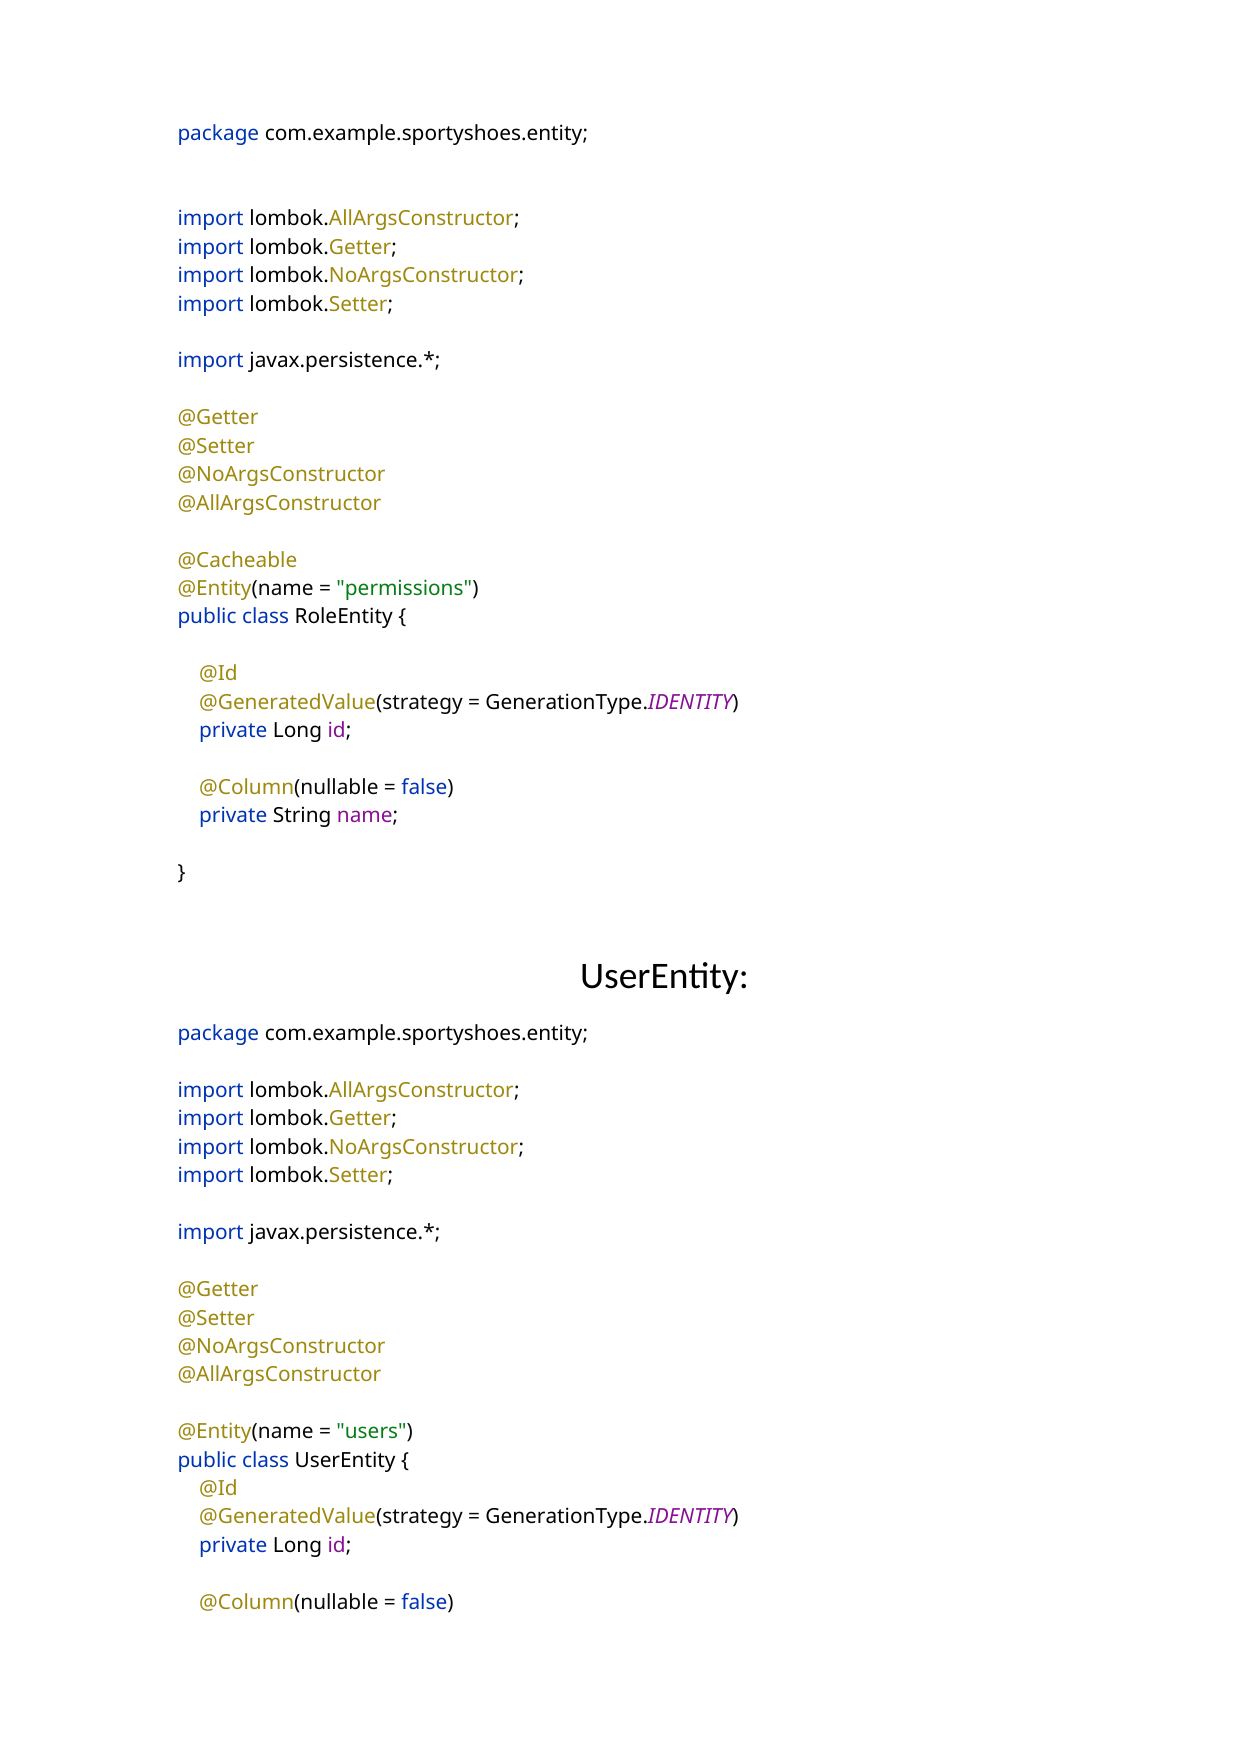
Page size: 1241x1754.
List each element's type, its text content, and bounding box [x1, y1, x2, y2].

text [177, 1018, 1152, 1615]
text package com.example.sportyshoes.entity; import lombok.AllArgsConstructor; import lombok.Getter; import lombok.NoArgsConstructor; import lombok.Setter; import javax.persistence.*; @Getter @Setter @NoArgsConstructor @AllArgsConstructor @Cacheable @Entity(name = "permissions") public class RoleEntity { @Id @GeneratedValue(strategy = GenerationType.IDENTITY) private Long id; @Column(nullable = false) private String name; } [177, 118, 1152, 886]
text UserEntity: [177, 952, 1152, 998]
